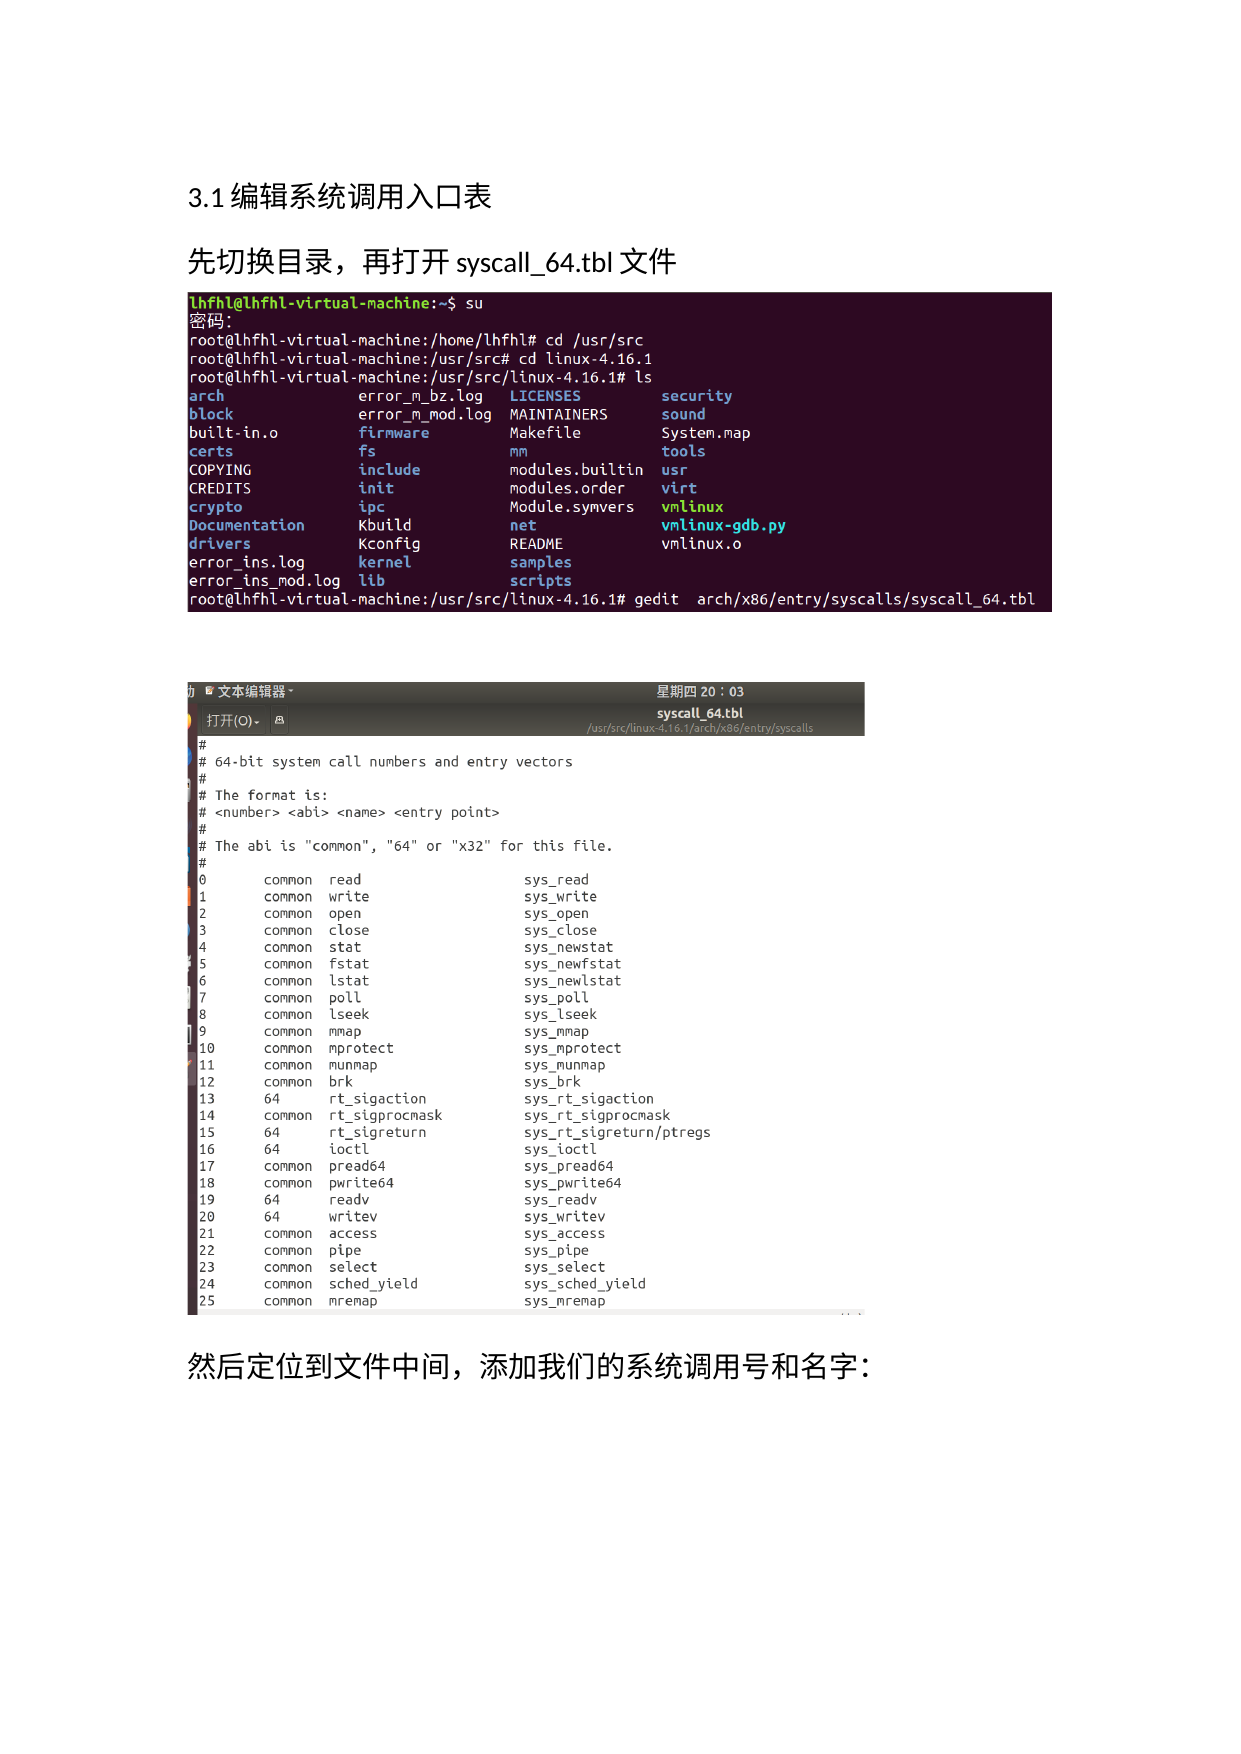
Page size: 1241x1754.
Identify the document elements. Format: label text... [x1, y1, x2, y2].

text 3.1编辑系统调用入口表 [187, 162, 1053, 227]
text 然后定位到文件中间，添加我们的系统调用号和名字： [187, 1332, 1053, 1397]
picture [187, 682, 865, 1315]
picture [187, 292, 1052, 612]
text 先切换目录，再打开syscall_64.tbl文件 [187, 227, 1053, 292]
